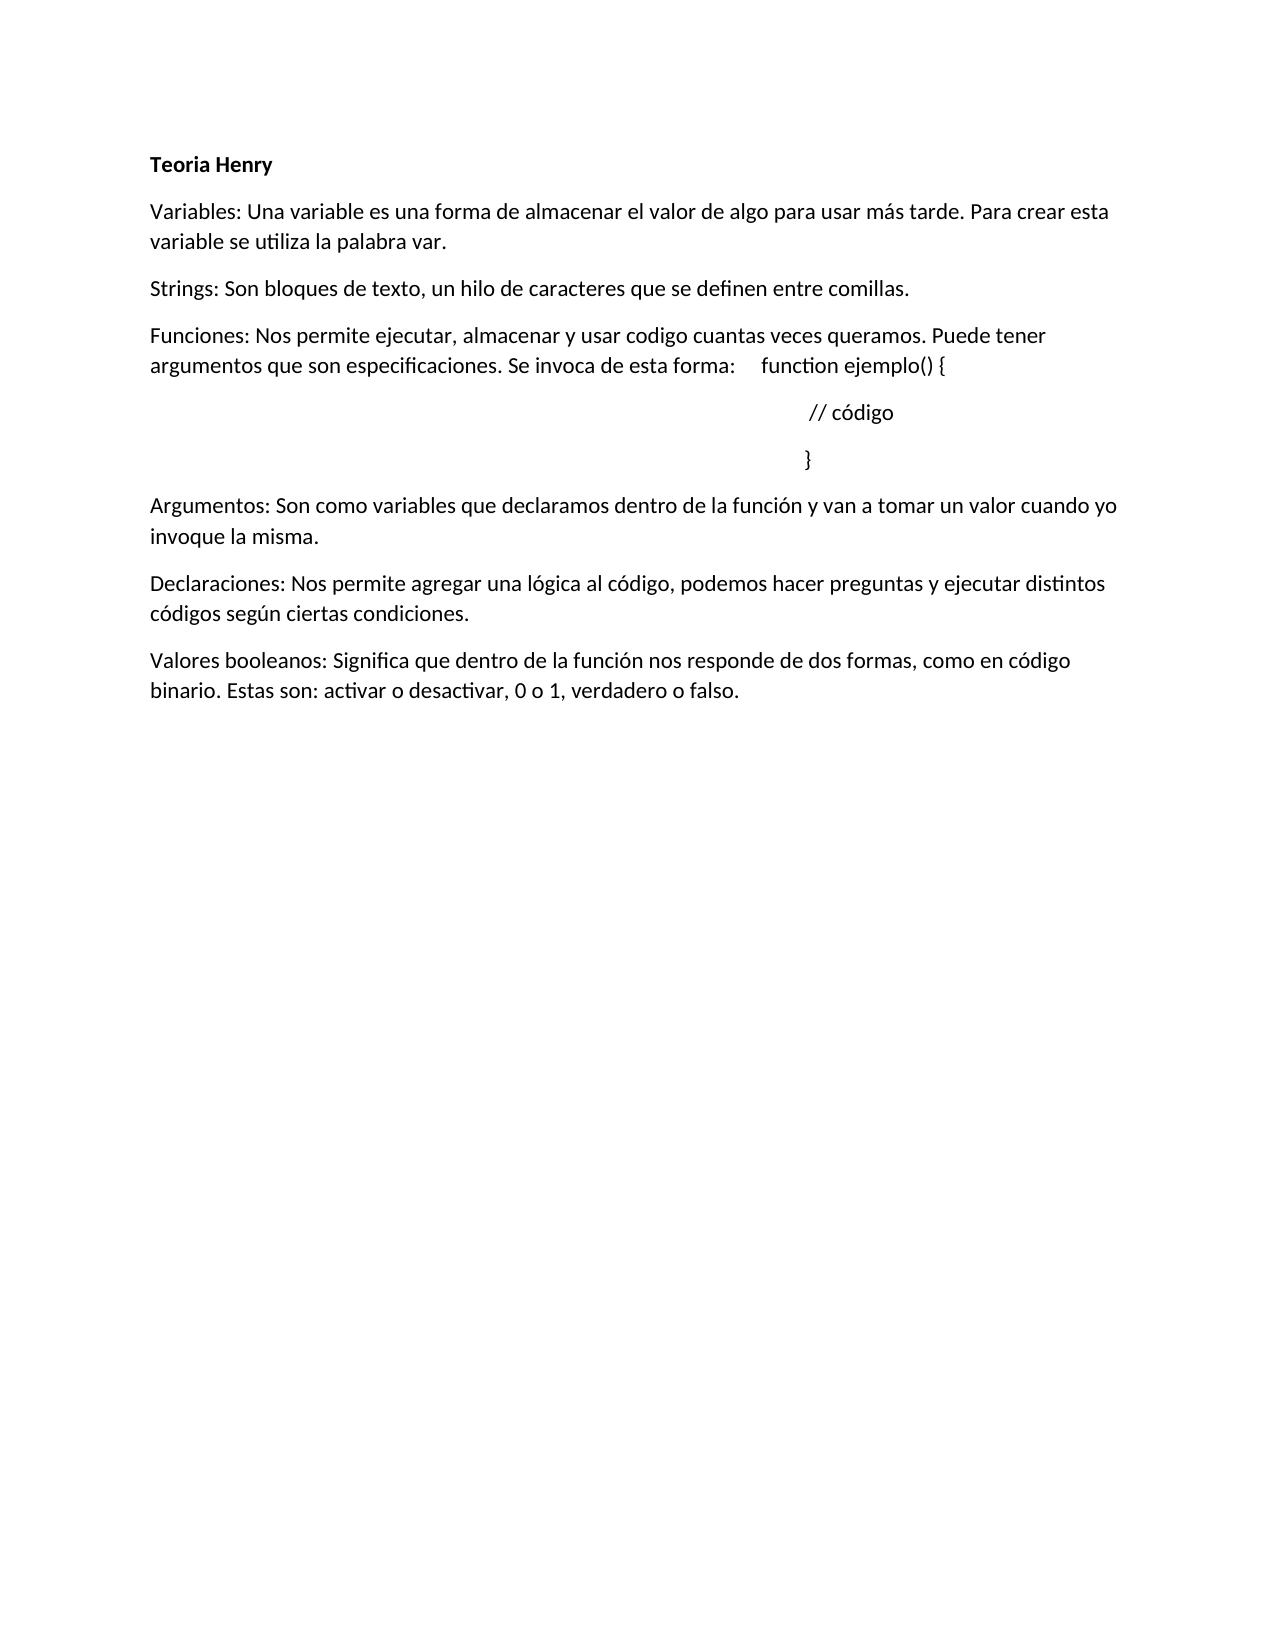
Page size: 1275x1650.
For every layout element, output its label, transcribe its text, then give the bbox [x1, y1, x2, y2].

text // código [150, 398, 1125, 426]
text } [150, 445, 1125, 473]
text Declaraciones: Nos permite agregar una lógica al código, podemos hacer preguntas y ejecutar distintos códigos según ciertas condiciones. [150, 569, 1125, 627]
text Funciones: Nos permite ejecutar, almacenar y usar codigo cuantas veces queramos. Puede tener argumentos que son especificaciones. Se invoca de esta forma: function ejemplo() { [150, 321, 1125, 379]
text Valores booleanos: Significa que dentro de la función nos responde de dos formas, como en código binario. Estas son: activar o desactivar, 0 o 1, verdadero o falso. [150, 646, 1125, 704]
text Teoria Henry [150, 150, 1125, 178]
text Argumentos: Son como variables que declaramos dentro de la función y van a tomar un valor cuando yo invoque la misma. [150, 492, 1125, 550]
text Variables: Una variable es una forma de almacenar el valor de algo para usar más tarde. Para crear esta variable se utiliza la palabra var. [150, 197, 1125, 255]
text Strings: Son bloques de texto, un hilo de caracteres que se definen entre comillas. [150, 274, 1125, 302]
